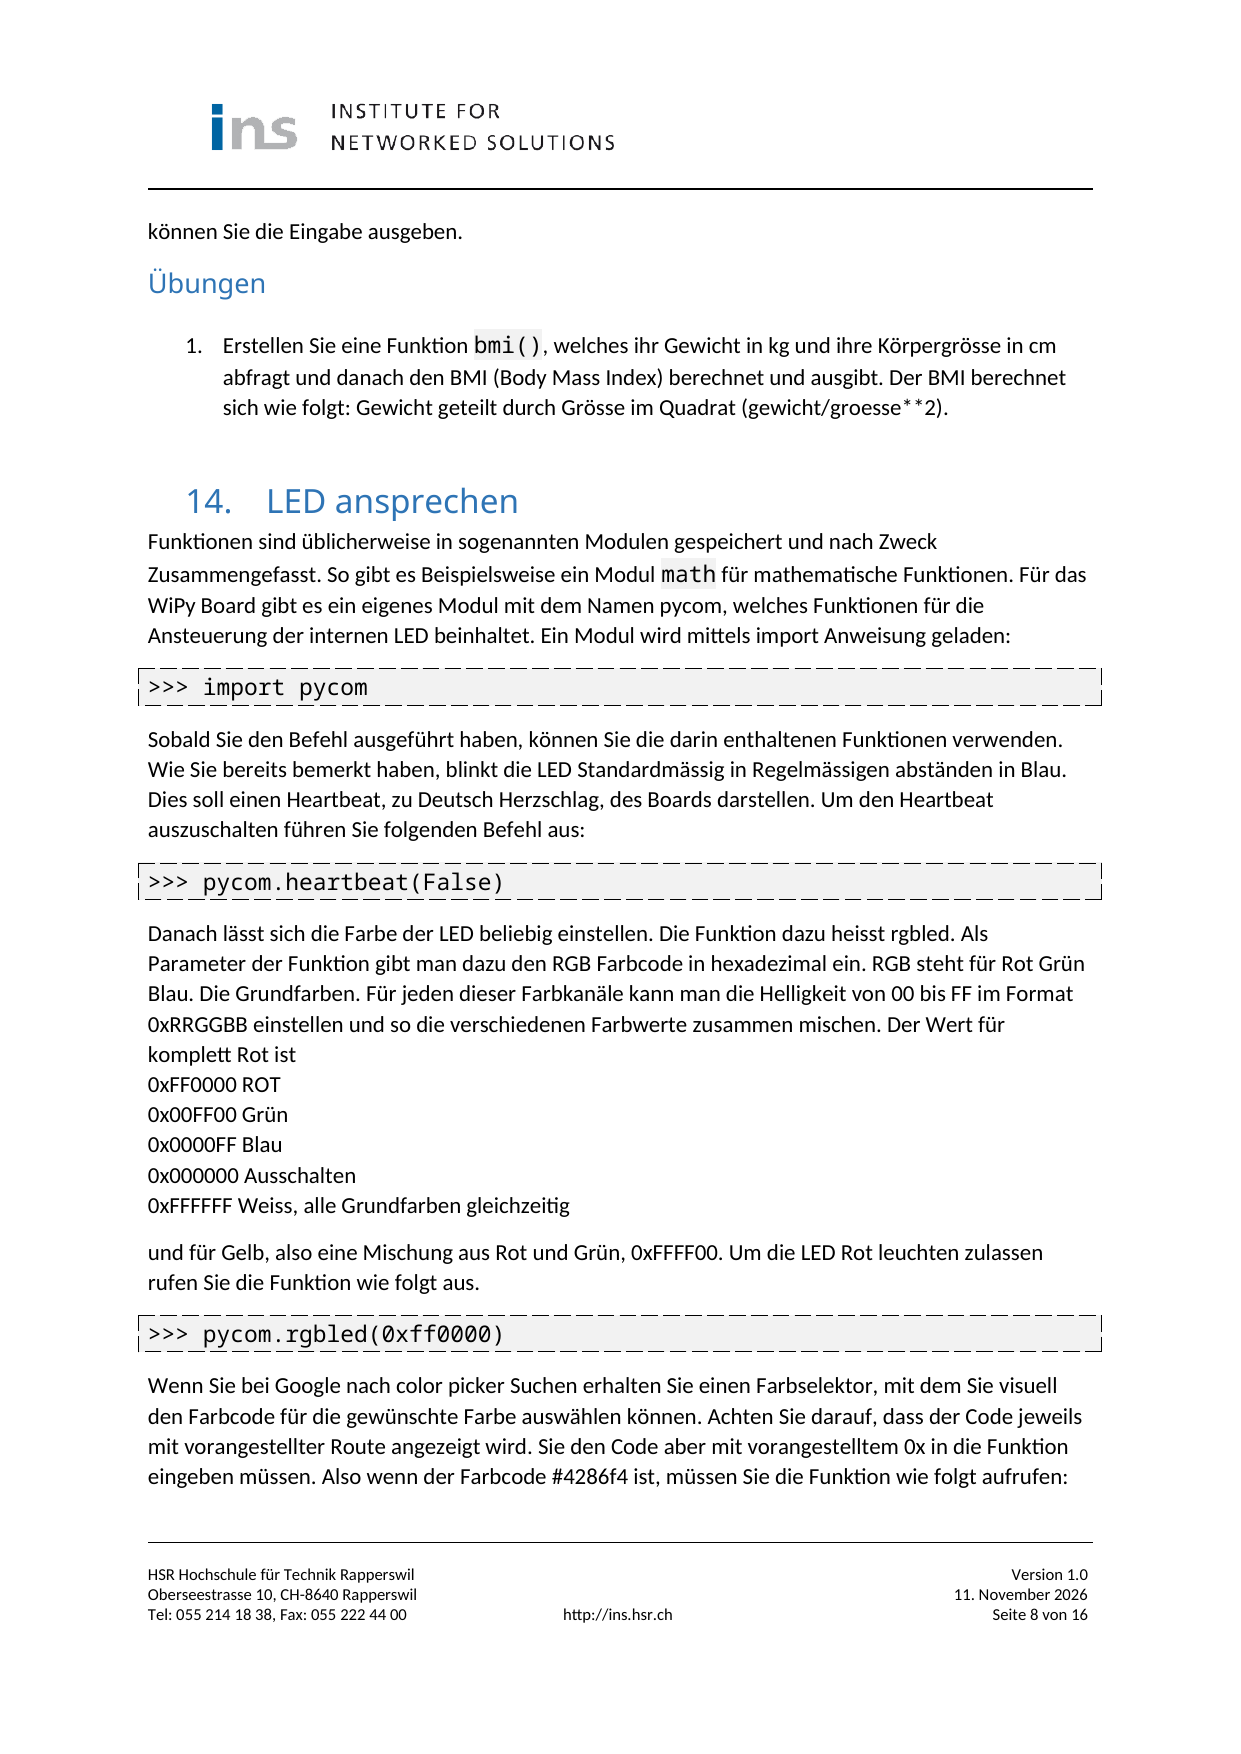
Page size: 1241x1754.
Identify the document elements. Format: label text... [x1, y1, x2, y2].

text und für Gelb, also eine Mischung aus Rot und Grün, 0xFFFF00. Um die LED Rot leuchten zulassen rufen Sie die Funktion wie folgt aus. [148, 1238, 1093, 1296]
text >>> pycom.heartbeat(False) [138, 862, 1102, 900]
list Erstellen Sie eine Funktion bmi(), welches ihr Gewicht in kg und ihre Körpergrösse in cm abfragt und danach den BMI (Body Mass Index) berechnet und ausgibt. Der BMI berechnet sich wie folgt: Gewicht geteilt durch Grösse im Quadrat (gewicht/groesse**2). [185, 329, 1093, 451]
text können Sie die Eingabe ausgeben. [148, 217, 1093, 246]
text >>> pycom.rgbled(0xff0000) [138, 1315, 1102, 1352]
text >>> import pycom [138, 668, 1102, 706]
subtitle Übungen [148, 264, 1093, 301]
text Sobald Sie den Befehl ausgeführt haben, können Sie die darin enthaltenen Funktionen verwenden. Wie Sie bereits bemerkt haben, blinkt die LED Standardmässig in Regelmässigen abständen in Blau. Dies soll einen Heartbeat, zu Deutsch Herzschlag, des Boards darstellen. Um den Heartbeat auszuschalten führen Sie folgenden Befehl aus: [148, 725, 1093, 843]
text Funktionen sind üblicherweise in sogenannten Modulen gespeichert und nach Zweck Zusammengefasst. So gibt es Beispielsweise ein Modul math für mathematische Funktionen. Für das WiPy Board gibt es ein eigenes Modul mit dem Namen pycom, welches Funktionen für die Ansteuerung der internen LED beinhaltet. Ein Modul wird mittels import Anweisung geladen: [148, 527, 1093, 649]
subtitle LED ansprechen [185, 478, 1093, 524]
picture [177, 75, 648, 177]
text Wenn Sie bei Google nach color picker Suchen erhalten Sie einen Farbselektor, mit dem Sie visuell den Farbcode für die gewünschte Farbe auswählen können. Achten Sie darauf, dass der Code jeweils mit vorangestellter Route angezeigt wird. Sie den Code aber mit vorangestelltem 0x in die Funktion eingeben müssen. Also wenn der Farbcode #4286f4 ist, müssen Sie die Funktion wie folgt aufrufen: [148, 1372, 1093, 1490]
text Danach lässt sich die Farbe der LED beliebig einstellen. Die Funktion dazu heisst rgbled. Als Parameter der Funktion gibt man dazu den RGB Farbcode in hexadezimal ein. RGB steht für Rot Grün Blau. Die Grundfarben. Für jeden dieser Farbkanäle kann man die Helligkeit von 00 bis FF im Format 0xRRGGBB einstellen und so die verschiedenen Farbwerte zusammen mischen. Der Wert für komplett Rot ist 0xFF0000 ROT 0x00FF00 Grün 0x0000FF Blau 0x000000 Ausschalten 0xFFFFFF Weiss, alle Grundfarben gleichzeitig [148, 919, 1093, 1219]
